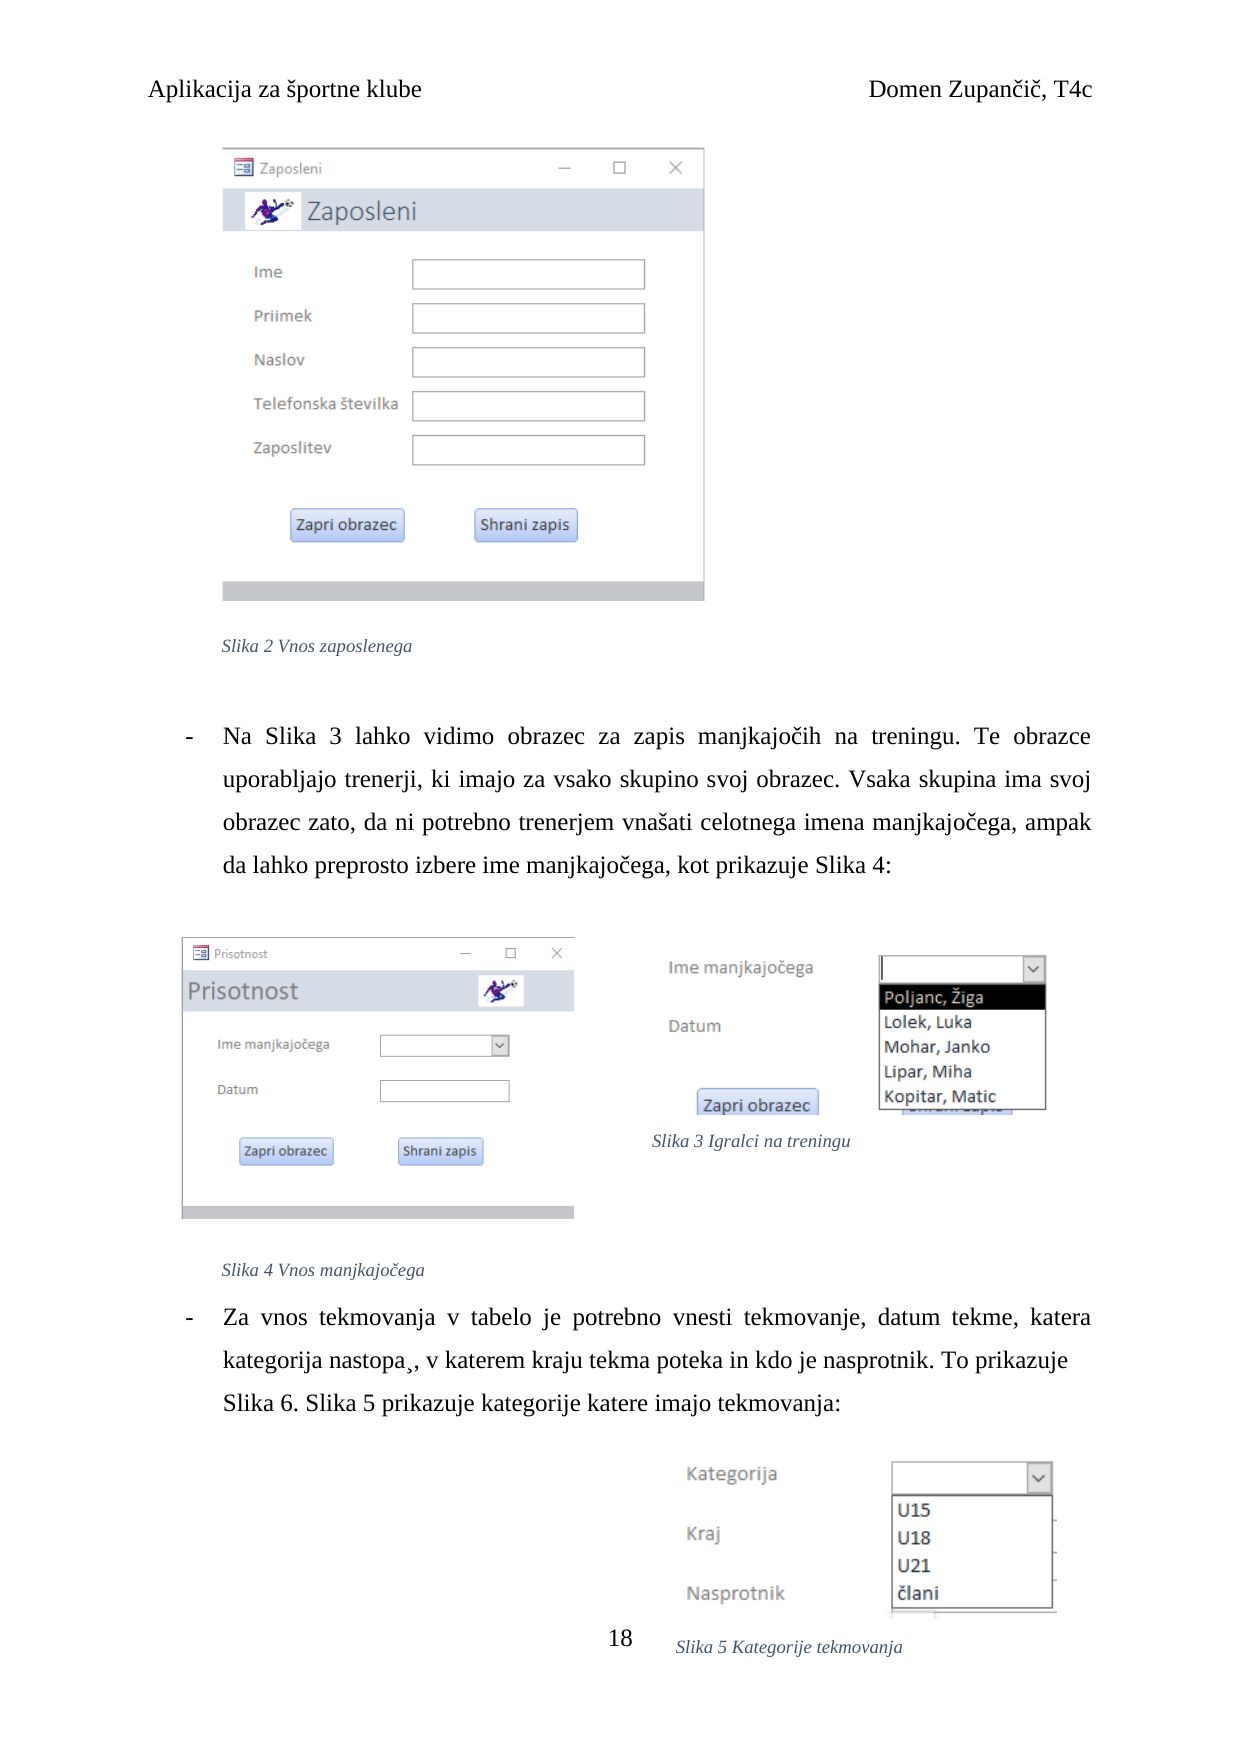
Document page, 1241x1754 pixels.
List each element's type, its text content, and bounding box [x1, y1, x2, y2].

text Slika 2 Vnos zaposlenega [148, 635, 1093, 657]
list Slika 6. Slika 5 prikazuje kategorije katere imajo tekmovanja: [223, 1388, 1093, 1417]
text Slika 4 Vnos manjkajočega [148, 1259, 1093, 1281]
picture [181, 937, 575, 1219]
list Na Sliki 4 lahko vidimo obrazec za zapis manjkajočih na treningu. Te obrazce uporabljajo trenerji, ki imajo za vsako skupino svoj obrazec. Vsaka skupina ima svoj obrazec zato, da ni potrebno trenerjem vnašati celotnega imena manjkajočega, ampak da lahko preprosto izbere ime manjkajočega, kot prikazuje Slika 3: [185, 721, 1093, 879]
picture [222, 147, 705, 601]
picture [676, 1442, 1057, 1619]
list Za vnos tekmovanja v tabelo je potrebno vnesti tekmovanje, datum tekme, katera kategorija nastopa¸, v katerem kraju tekma poteka in kdo je nasprotnik. To prikazuje [185, 1302, 1093, 1373]
picture [658, 937, 1058, 1115]
